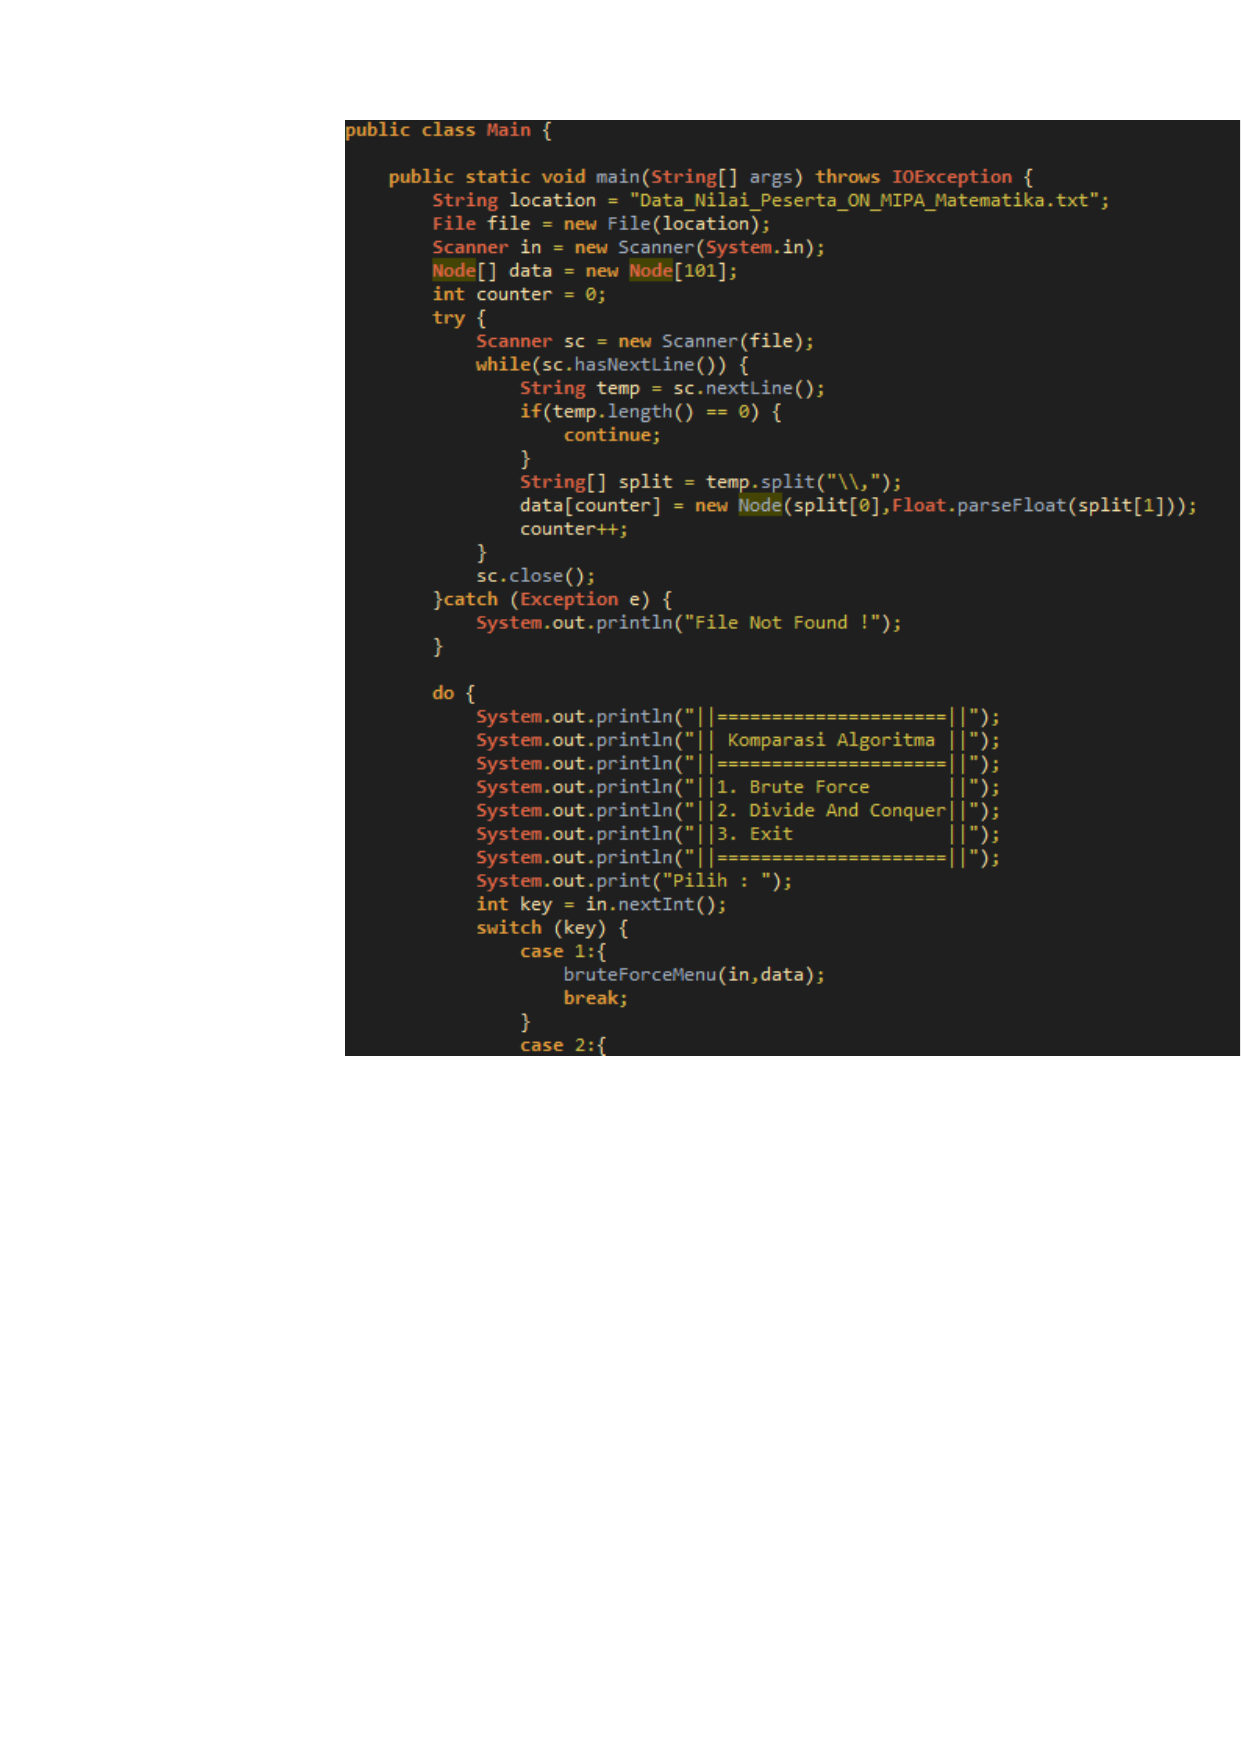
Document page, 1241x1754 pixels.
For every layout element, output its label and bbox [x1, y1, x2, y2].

picture [345, 120, 1241, 1056]
